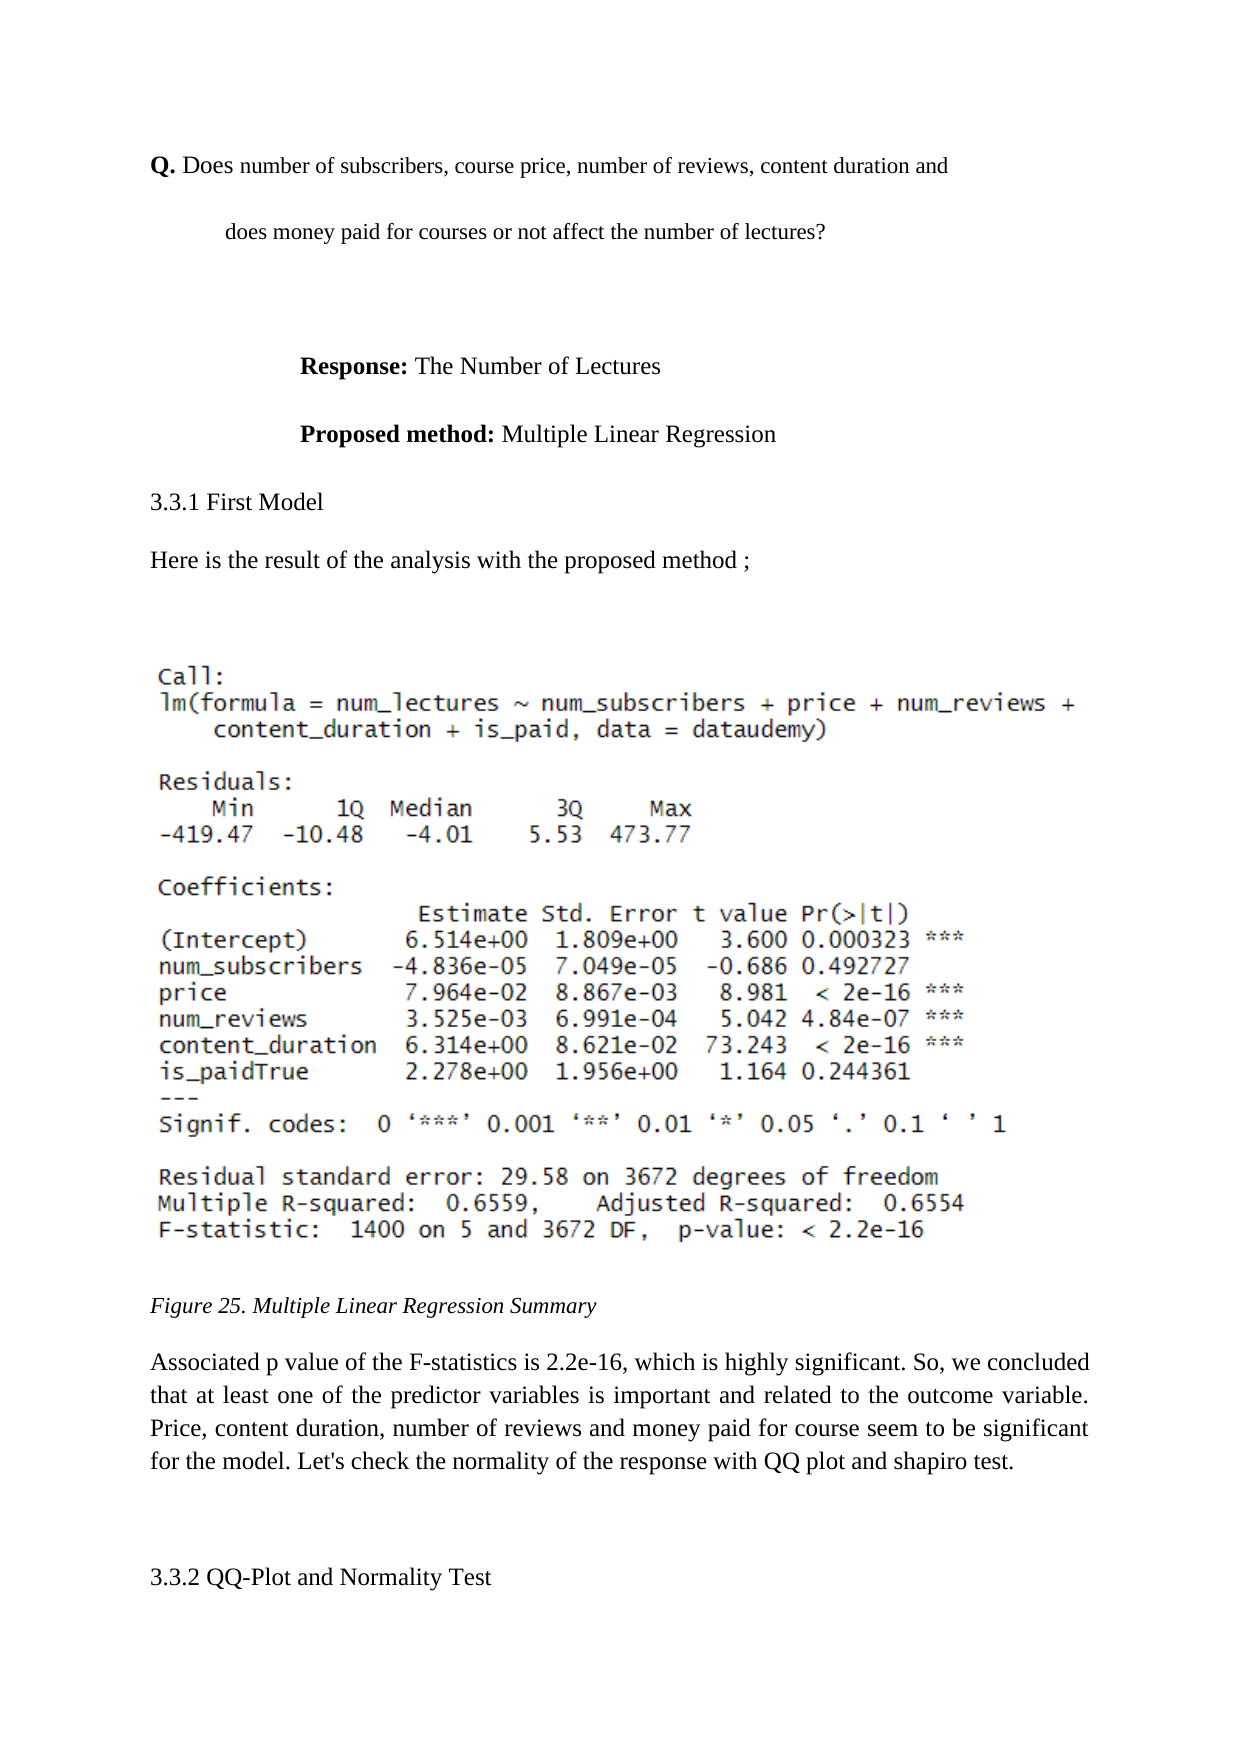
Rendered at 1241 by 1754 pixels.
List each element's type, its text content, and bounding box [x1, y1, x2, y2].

text does money paid for courses or not affect the number of lectures? [150, 218, 1090, 244]
text Response: The Number of Lectures [225, 351, 1090, 379]
text 3.3.2 QQ-Plot and Normality Test [150, 1562, 1090, 1591]
text Proposed method: Multiple Linear Regression [225, 419, 1090, 448]
text 3.3.1 First Model [150, 487, 1090, 516]
text Associated p value of the F-statistics is 2.2e-16, which is highly significant. So, we concluded that at least one of the predictor variables is important and related to the outcome variable. Price, content duration, number of reviews and money paid for course seem to be significant for the model. Let's check the normality of the response with QQ plot and shapiro test. [150, 1347, 1090, 1475]
picture [150, 661, 1091, 1264]
text Here is the result of the analysis with the proposed method ; [150, 545, 1090, 574]
text Figure 25. Multiple Linear Regression Summary [150, 1292, 1090, 1318]
text Q. Does number of subscribers, course price, number of reviews, content duration and [150, 150, 1090, 179]
